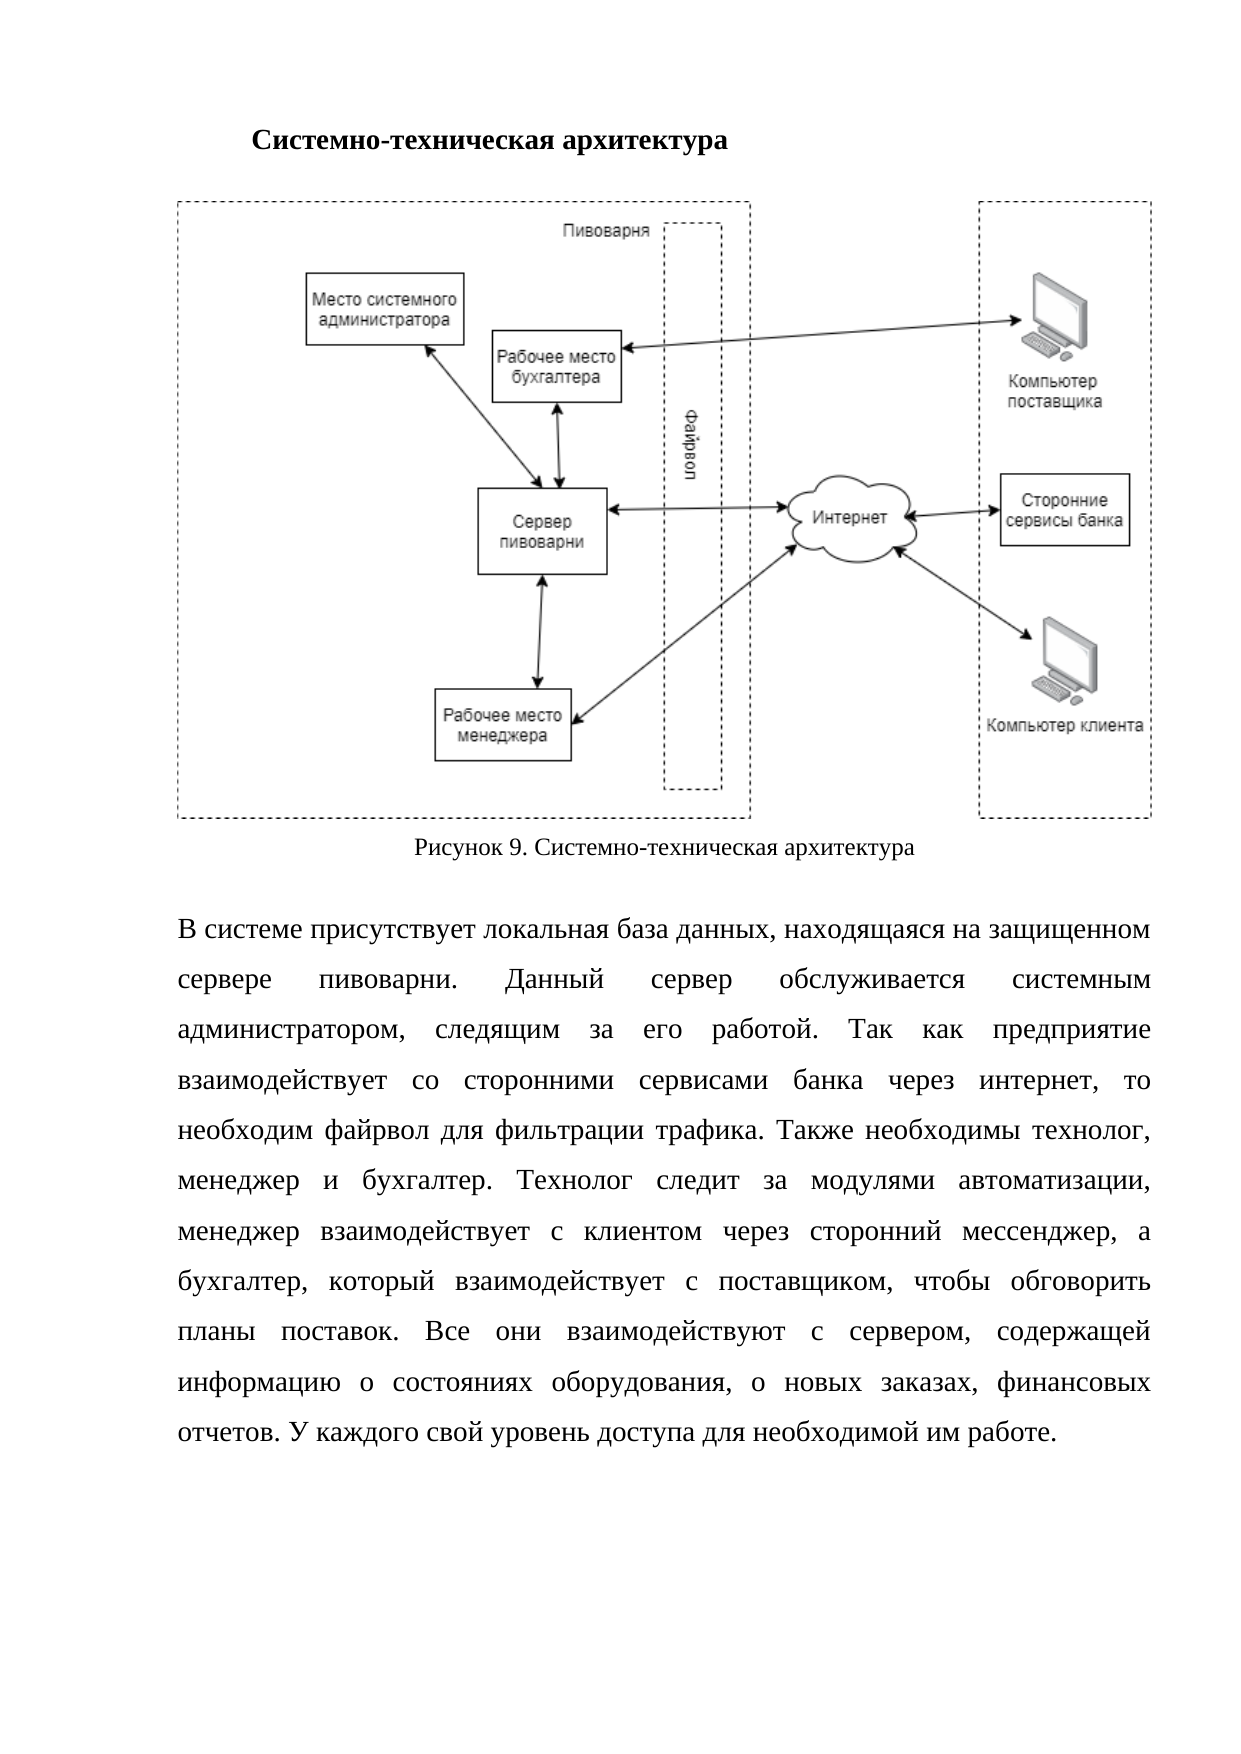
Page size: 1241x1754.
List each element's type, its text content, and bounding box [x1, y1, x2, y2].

picture [177, 201, 1152, 819]
text Рисунок 9. Системно-техническая архитектура [177, 832, 1152, 861]
text В системе присутствует локальная база данных, находящаяся на защищенном сервере пивоварни. Данный сервер обслуживается системным администратором, следящим за его работой. Так как предприятие взаимодействует со сторонними сервисами банка через интернет, то необходим файрвол для фильтрации трафика. Также необходимы технолог, менеджер и бухгалтер. Технолог следит за модулями автоматизации, менеджер взаимодействует с клиентом через сторонний мессенджер, а бухгалтер, который взаимодействует с поставщиком, чтобы обговорить планы поставок. Все они взаимодействуют с сервером, содержащей информацию о состояниях оборудования, о новых заказах, финансовых отчетов. У каждого свой уровень доступа для необходимой им работе. [177, 911, 1152, 1447]
subtitle Системно-техническая архитектура [177, 122, 1152, 156]
